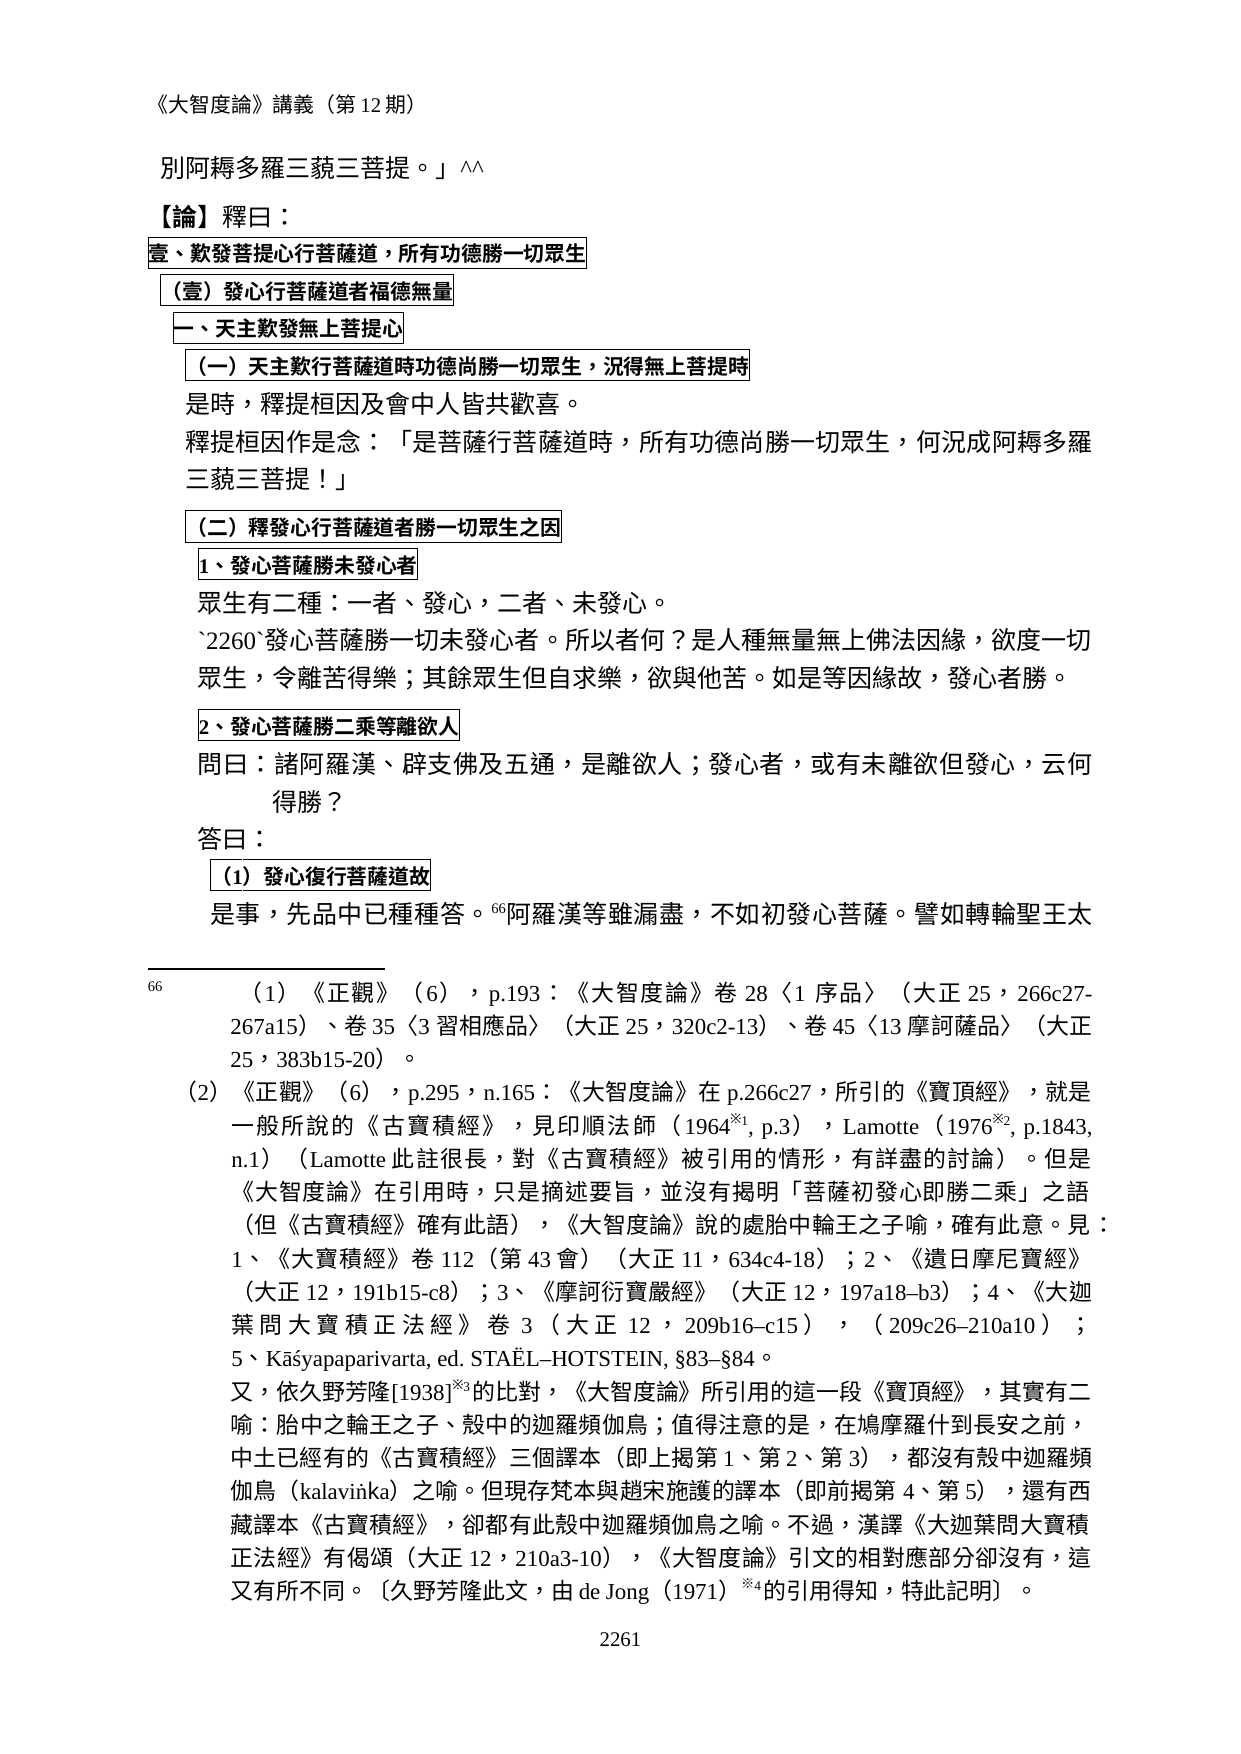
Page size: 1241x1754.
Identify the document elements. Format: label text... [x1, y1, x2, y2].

text 一、天主歎發無上菩提心 [173, 309, 1092, 346]
text （1）發心復行菩薩道故 [210, 856, 1092, 894]
text `2260`發心菩薩勝一切未發心者。所以者何？是人種無量無上佛法因緣，欲度一切眾生，令離苦得樂；其餘眾生但自求樂，欲與他苦。如是等因緣故，發心者勝。 [198, 620, 1092, 695]
text 是時，釋提桓因及會中人皆共歡喜。 [185, 384, 1092, 421]
text 是事，先品中已種種答。阿羅漢等雖漏盡，不如初發心菩薩。譬如轉輪聖王太子，雖在胎中，已勝餘子；又如國王太子，雖未即位，勝諸大臣有位富貴者。 [210, 894, 1092, 931]
text 1、發心菩薩勝未發心者 [198, 545, 1092, 583]
text 眾生有二種：一者、發心，二者、未發心。 [198, 583, 1092, 620]
text 答曰： [198, 819, 1092, 856]
text （壹）發心行菩薩道者福德無量 [160, 271, 1092, 309]
text 【論】釋曰： [148, 196, 1092, 234]
text 壹、歎發菩提心行菩薩道，所有功德勝一切眾生 [148, 234, 1092, 271]
text （一）天主歎行菩薩道時功德尚勝一切眾生，況得無上菩提時 [185, 346, 1092, 384]
text （二）釋發心行菩薩道者勝一切眾生之因 [185, 508, 1092, 545]
text 問曰：諸阿羅漢、辟支佛及五通，是離欲人；發心者，或有未離欲但發心，云何得勝？ [198, 744, 1092, 819]
text 舍利弗！如是菩薩摩訶薩應行無分別般若波羅蜜；行無分別般若波羅蜜已，便得無分別阿耨多羅三藐三菩提。」^^ [160, 148, 1092, 185]
text 2、發心菩薩勝二乘等離欲人 [198, 706, 1092, 744]
text 釋提桓因作是念：「是菩薩行菩薩道時，所有功德尚勝一切眾生，何況成阿耨多羅三藐三菩提！」 [185, 421, 1092, 496]
